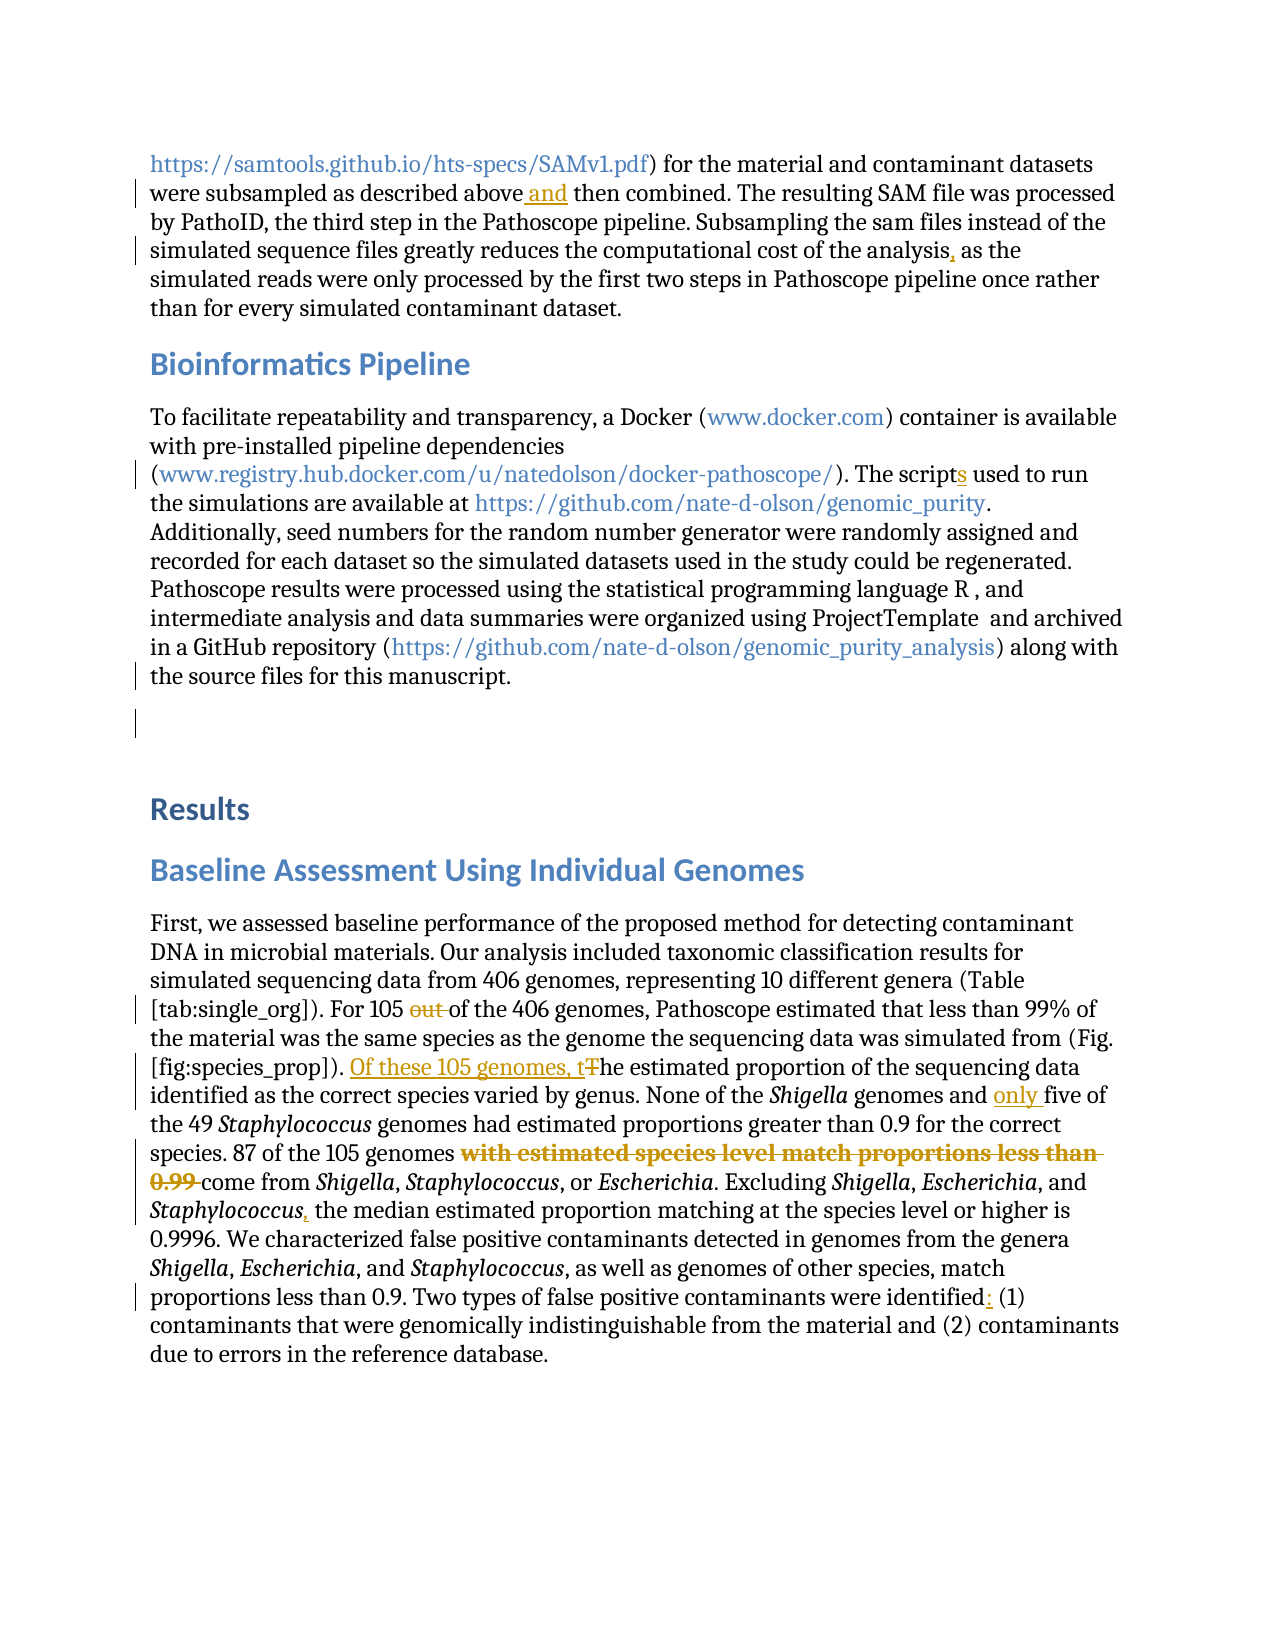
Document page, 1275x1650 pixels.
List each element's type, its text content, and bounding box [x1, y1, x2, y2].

text To facilitate repeatability and transparency, a Docker (www.docker.com) container is available with pre-installed pipeline dependencies (www.registry.hub.docker.com/u/natedolson/docker-pathoscope/). The script used to run the simulations are available at https://github.com/nate-d-olson/genomic_purity. Additionally, seed numbers for the random number generator were randomly assigned and recorded for each dataset so the simulated datasets used in the study could be regenerated. Pathoscope results were processed using the statistical programming language R , and intermediate analysis and data summaries were organized using ProjectTemplate and archived in a GitHub repository (https://github.com/nate-d-olson/genomic_purity_analysis) along with the source files for this manuscript. [150, 403, 1125, 690]
text First, we assessed baseline performance of the proposed method for detecting contaminant DNA in microbial materials. Our analysis included taxonomic classification results for simulated sequencing data from 406 genomes, representing 10 different genera (Table [tab:single_org]). For 105 of the 406 genomes, Pathoscope estimated that less than 99% of the material was the same species as the genome the sequencing data was simulated from (Fig. [fig:species_prop]). he estimated proportion of the sequencing data identified as the correct species varied by genus. None of the Shigella genomes and five of the 49 Staphylococcus genomes had estimated proportions greater than 0.9 for the correct species. 87 of the 105 genomes with estimated species level match proportions less than 0.99 come from Shigella, Staphylococcus, or Escherichia. Excluding Shigella, Escherichia, and Staphylococcus the median estimated proportion matching at the species level or higher is 0.9996. We characterized false positive contaminants detected in genomes from the genera Shigella, Escherichia, and Staphylococcus, as well as genomes of other species, match proportions less than 0.9. Two types of false positive contaminants were identified (1) contaminants that were genomically indistinguishable from the material and (2) contaminants due to errors in the reference database. [150, 909, 1125, 1369]
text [150, 150, 1125, 322]
subtitle Results [150, 788, 1125, 828]
subtitle Baseline Assessment Using Individual Genomes [150, 849, 1125, 890]
subtitle Bioinformatics Pipeline [150, 343, 1125, 384]
